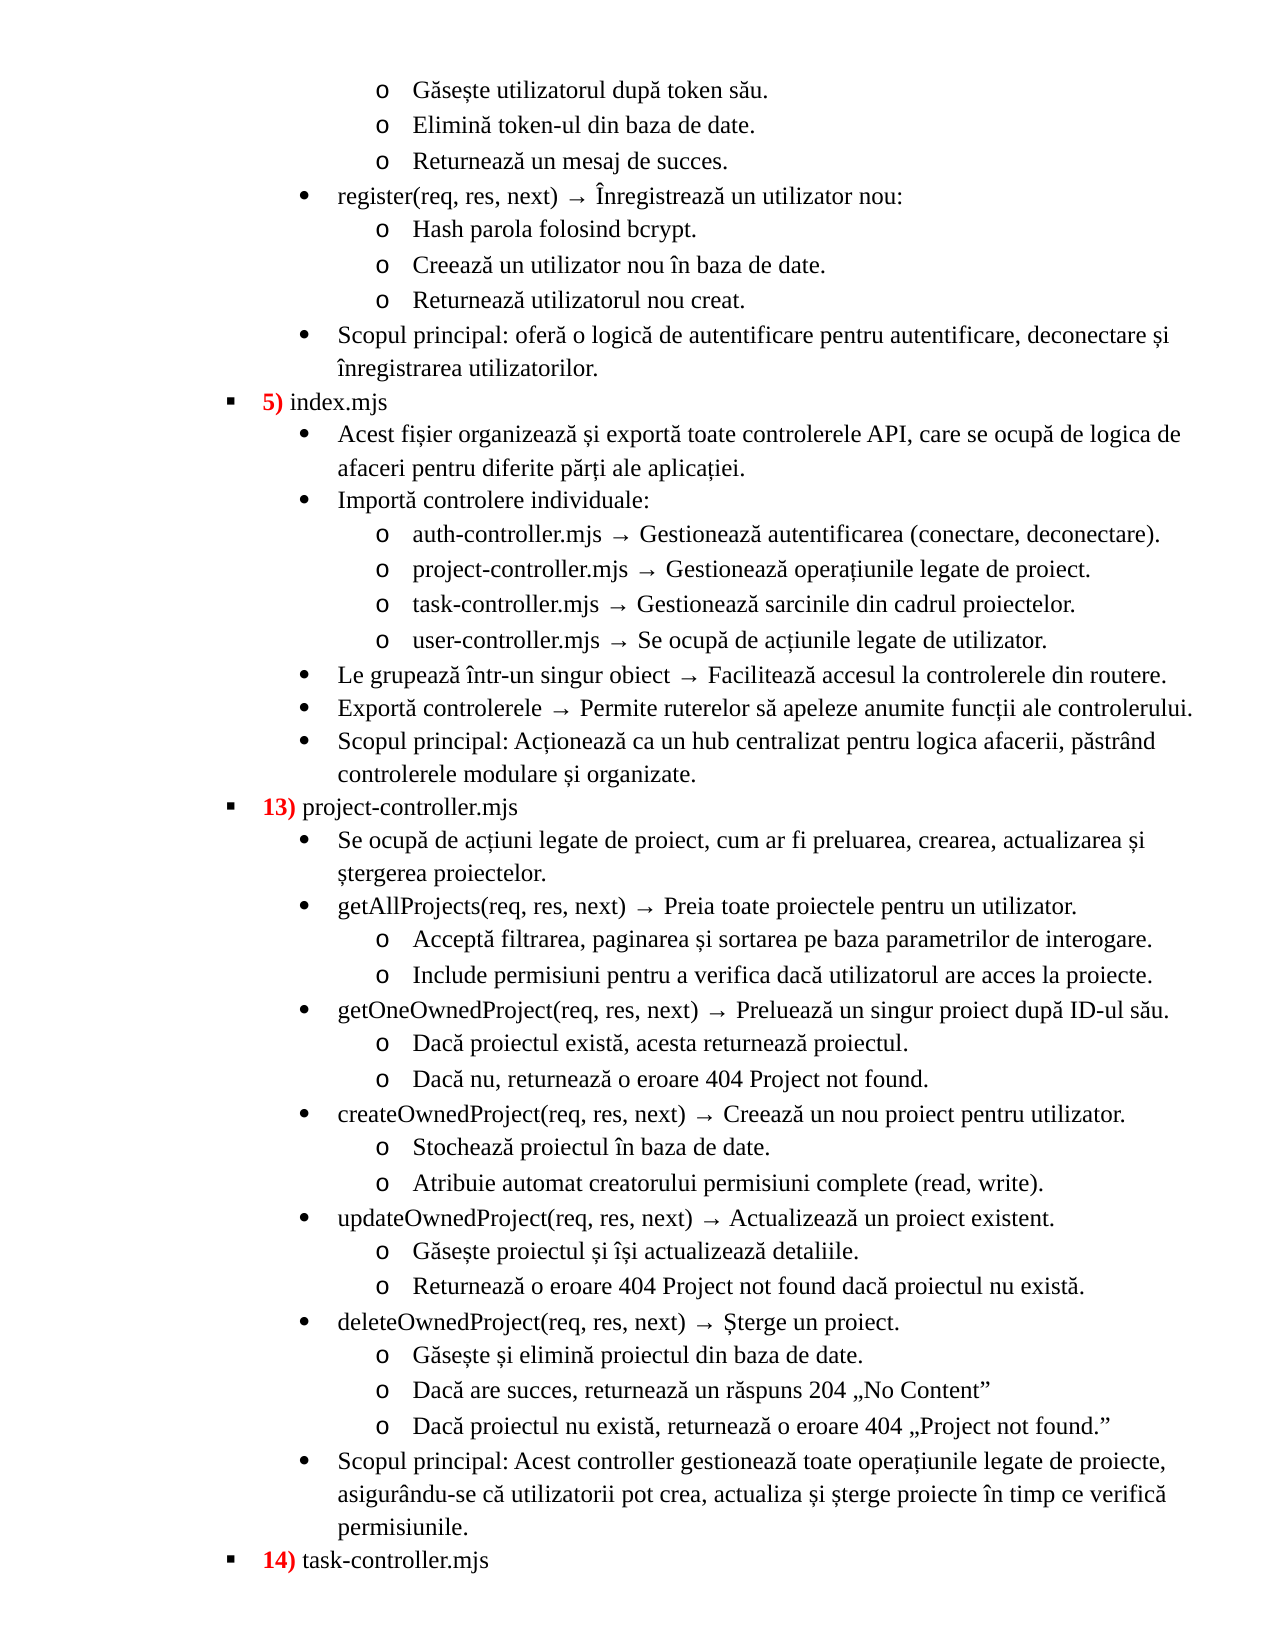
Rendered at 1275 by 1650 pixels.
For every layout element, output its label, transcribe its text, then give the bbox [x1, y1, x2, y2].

list Exportă controlerele → Permite ruterelor să apeleze anumite funcții ale controlerului. [300, 693, 1200, 722]
list auth-controller.mjs → Gestionează autentificarea (conectare, deconectare). [375, 519, 1200, 549]
list Atribuie automat creatorului permisiuni complete (read, write). [375, 1168, 1200, 1198]
list project-controller.mjs → Gestionează operațiunile legate de proiect. [375, 554, 1200, 585]
list Dacă nu, returnează o eroare 404 Project not found. [375, 1064, 1200, 1094]
list Stochează proiectul în baza de date. [375, 1132, 1200, 1163]
list createOwnedProject(req, res, next) → Creează un nou proiect pentru utilizator. [300, 1099, 1200, 1128]
list Include permisiuni pentru a verifica dacă utilizatorul are acces la proiecte. [375, 960, 1200, 991]
list Acceptă filtrarea, paginarea și sortarea pe baza parametrilor de interogare. [375, 924, 1200, 955]
list 5) index.mjs [225, 387, 1200, 415]
list Returnează o eroare 404 Project not found dacă proiectul nu există. [375, 1271, 1200, 1302]
list register(req, res, next) → Înregistrează un utilizator nou: [300, 181, 1200, 210]
list Scopul principal: Acționează ca un hub centralizat pentru logica afacerii, păstrând controlerele modulare și organizate. [300, 726, 1200, 788]
list 14) task-controller.mjs [225, 1545, 1200, 1574]
list Hash parola folosind bcrypt. [375, 214, 1200, 245]
list Importă controlere individuale: [300, 486, 1200, 514]
list Creează un utilizator nou în baza de date. [375, 250, 1200, 281]
list getOneOwnedProject(req, res, next) → Preluează un singur proiect după ID-ul său. [300, 995, 1200, 1024]
list Scopul principal: oferă o logică de autentificare pentru autentificare, deconectare și înregistrarea utilizatorilor. [300, 321, 1200, 382]
list updateOwnedProject(req, res, next) → Actualizează un proiect existent. [300, 1203, 1200, 1232]
list Le grupează într-un singur obiect → Facilitează accesul la controlerele din routere. [300, 660, 1200, 689]
list Dacă proiectul există, acesta returnează proiectul. [375, 1028, 1200, 1059]
list Se ocupă de acțiuni legate de proiect, cum ar fi preluarea, crearea, actualizarea și ștergerea proiectelor. [300, 825, 1200, 887]
list Elimină token-ul din baza de date. [375, 110, 1200, 141]
list Dacă are succes, returnează un răspuns 204 „No Content” [375, 1375, 1200, 1406]
list deleteOwnedProject(req, res, next) → Șterge un proiect. [300, 1307, 1200, 1336]
list getAllProjects(req, res, next) → Preia toate proiectele pentru un utilizator. [300, 891, 1200, 920]
list Returnează un mesaj de succes. [375, 146, 1200, 177]
list Scopul principal: Acest controller gestionează toate operațiunile legate de proiecte, asigurându-se că utilizatorii pot crea, actualiza și șterge proiecte în timp ce verifică permisiunile. [300, 1446, 1200, 1541]
list user-controller.mjs → Se ocupă de acțiunile legate de utilizator. [375, 625, 1200, 656]
list Dacă proiectul nu există, returnează o eroare 404 „Project not found.” [375, 1411, 1200, 1442]
list Găsește și elimină proiectul din baza de date. [375, 1340, 1200, 1371]
list Returnează utilizatorul nou creat. [375, 285, 1200, 316]
list task-controller.mjs → Gestionează sarcinile din cadrul proiectelor. [375, 589, 1200, 620]
list 13) project-controller.mjs [225, 792, 1200, 821]
list Găsește utilizatorul după token său. [375, 75, 1200, 106]
list Acest fișier organizează și exportă toate controlerele API, care se ocupă de logica de afaceri pentru diferite părți ale aplicației. [300, 419, 1200, 481]
list Găsește proiectul și își actualizează detaliile. [375, 1236, 1200, 1267]
